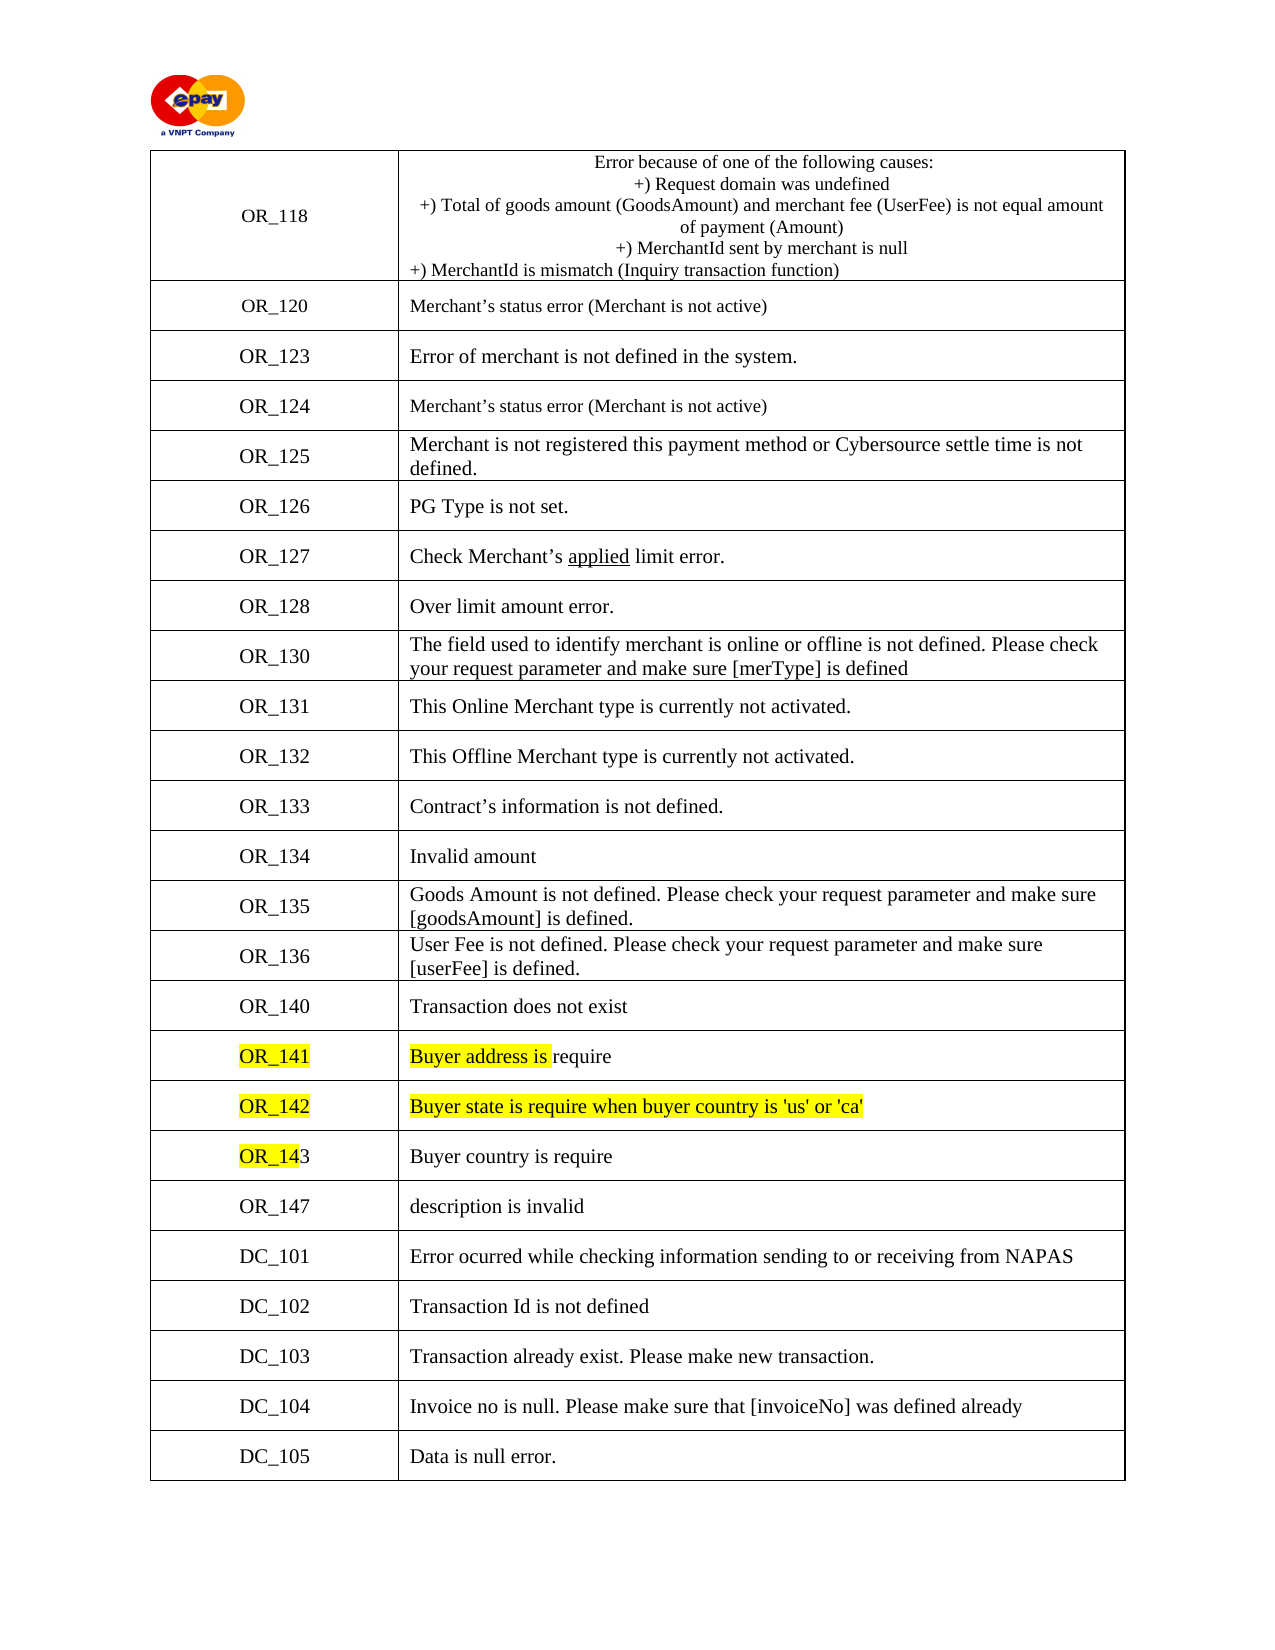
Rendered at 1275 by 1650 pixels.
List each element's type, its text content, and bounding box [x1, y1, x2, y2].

table_cell Invoice no is null. Please make sure that [invoiceNo] was defined already [399, 1381, 1124, 1430]
table_cell Contract’s information is not defined. [399, 781, 1124, 830]
picture [150, 75, 246, 138]
table_cell OR_118 [151, 151, 398, 280]
table_cell Buyer address is require [399, 1031, 1124, 1080]
table_cell Error of merchant is not defined in the system. [399, 331, 1124, 380]
table_cell Over limit amount error. [399, 581, 1124, 630]
table_cell DC_103 [151, 1331, 398, 1380]
table_cell This Offline Merchant type is currently not activated. [399, 731, 1124, 780]
table_cell Merchant is not registered this payment method or Cybersource settle time is not defined. [399, 431, 1124, 480]
table_cell OR_147 [151, 1181, 398, 1230]
table_cell Merchant’s status error (Merchant is not active) [399, 381, 1124, 430]
table_cell OR_143 [151, 1131, 398, 1180]
table_cell OR_127 [151, 531, 398, 580]
table_cell Invalid amount [399, 831, 1124, 880]
table_cell DC_101 [151, 1231, 398, 1280]
table_cell Data is null error. [399, 1431, 1124, 1480]
table_cell Buyer country is require [399, 1131, 1124, 1180]
table_cell Check Merchant’s applied limit error. [399, 531, 1124, 580]
table_cell Merchant’s status error (Merchant is not active) [399, 281, 1124, 330]
table_cell OR_135 [151, 881, 398, 930]
table_cell OR_133 [151, 781, 398, 830]
table_cell OR_128 [151, 581, 398, 630]
table_cell Goods Amount is not defined. Please check your request parameter and make sure [goodsAmount] is defined. [399, 881, 1124, 930]
table_cell This Online Merchant type is currently not activated. [399, 681, 1124, 730]
table_cell Transaction does not exist [399, 981, 1124, 1030]
table_cell User Fee is not defined. Please check your request parameter and make sure [userFee] is defined. [399, 931, 1124, 980]
table_cell OR_134 [151, 831, 398, 880]
table_cell OR_126 [151, 481, 398, 530]
table_cell Buyer state is require when buyer country is 'us' or 'ca' [399, 1081, 1124, 1130]
table_cell Transaction already exist. Please make new transaction. [399, 1331, 1124, 1380]
table_cell OR_125 [151, 431, 398, 480]
table_cell Transaction Id is not defined [399, 1281, 1124, 1330]
table_cell OR_141 [151, 1031, 398, 1080]
table_cell OR_136 [151, 931, 398, 980]
table_cell Error ocurred while checking information sending to or receiving from NAPAS [399, 1231, 1124, 1280]
table_cell Error because of one of the following causes: +) Request domain was undefined +) Total of goods amount (GoodsAmount) and merchant fee (UserFee) is not equal amount of payment (Amount) +) MerchantId sent by merchant is null +) MerchantId is mismatch (Inquiry transaction function) [399, 151, 1124, 280]
table_cell OR_131 [151, 681, 398, 730]
table_cell The field used to identify merchant is online or offline is not defined. Please check your request parameter and make sure [merType] is defined [399, 631, 1124, 680]
table_cell OR_142 [151, 1081, 398, 1130]
table_cell description is invalid [399, 1181, 1124, 1230]
table_cell OR_124 [151, 381, 398, 430]
table_cell DC_105 [151, 1431, 398, 1480]
table_cell OR_140 [151, 981, 398, 1030]
table_cell PG Type is not set. [399, 481, 1124, 530]
table_cell DC_102 [151, 1281, 398, 1330]
table_cell OR_130 [151, 631, 398, 680]
table_cell OR_123 [151, 331, 398, 380]
table_cell OR_132 [151, 731, 398, 780]
table_cell OR_120 [151, 281, 398, 330]
table_cell DC_104 [151, 1381, 398, 1430]
